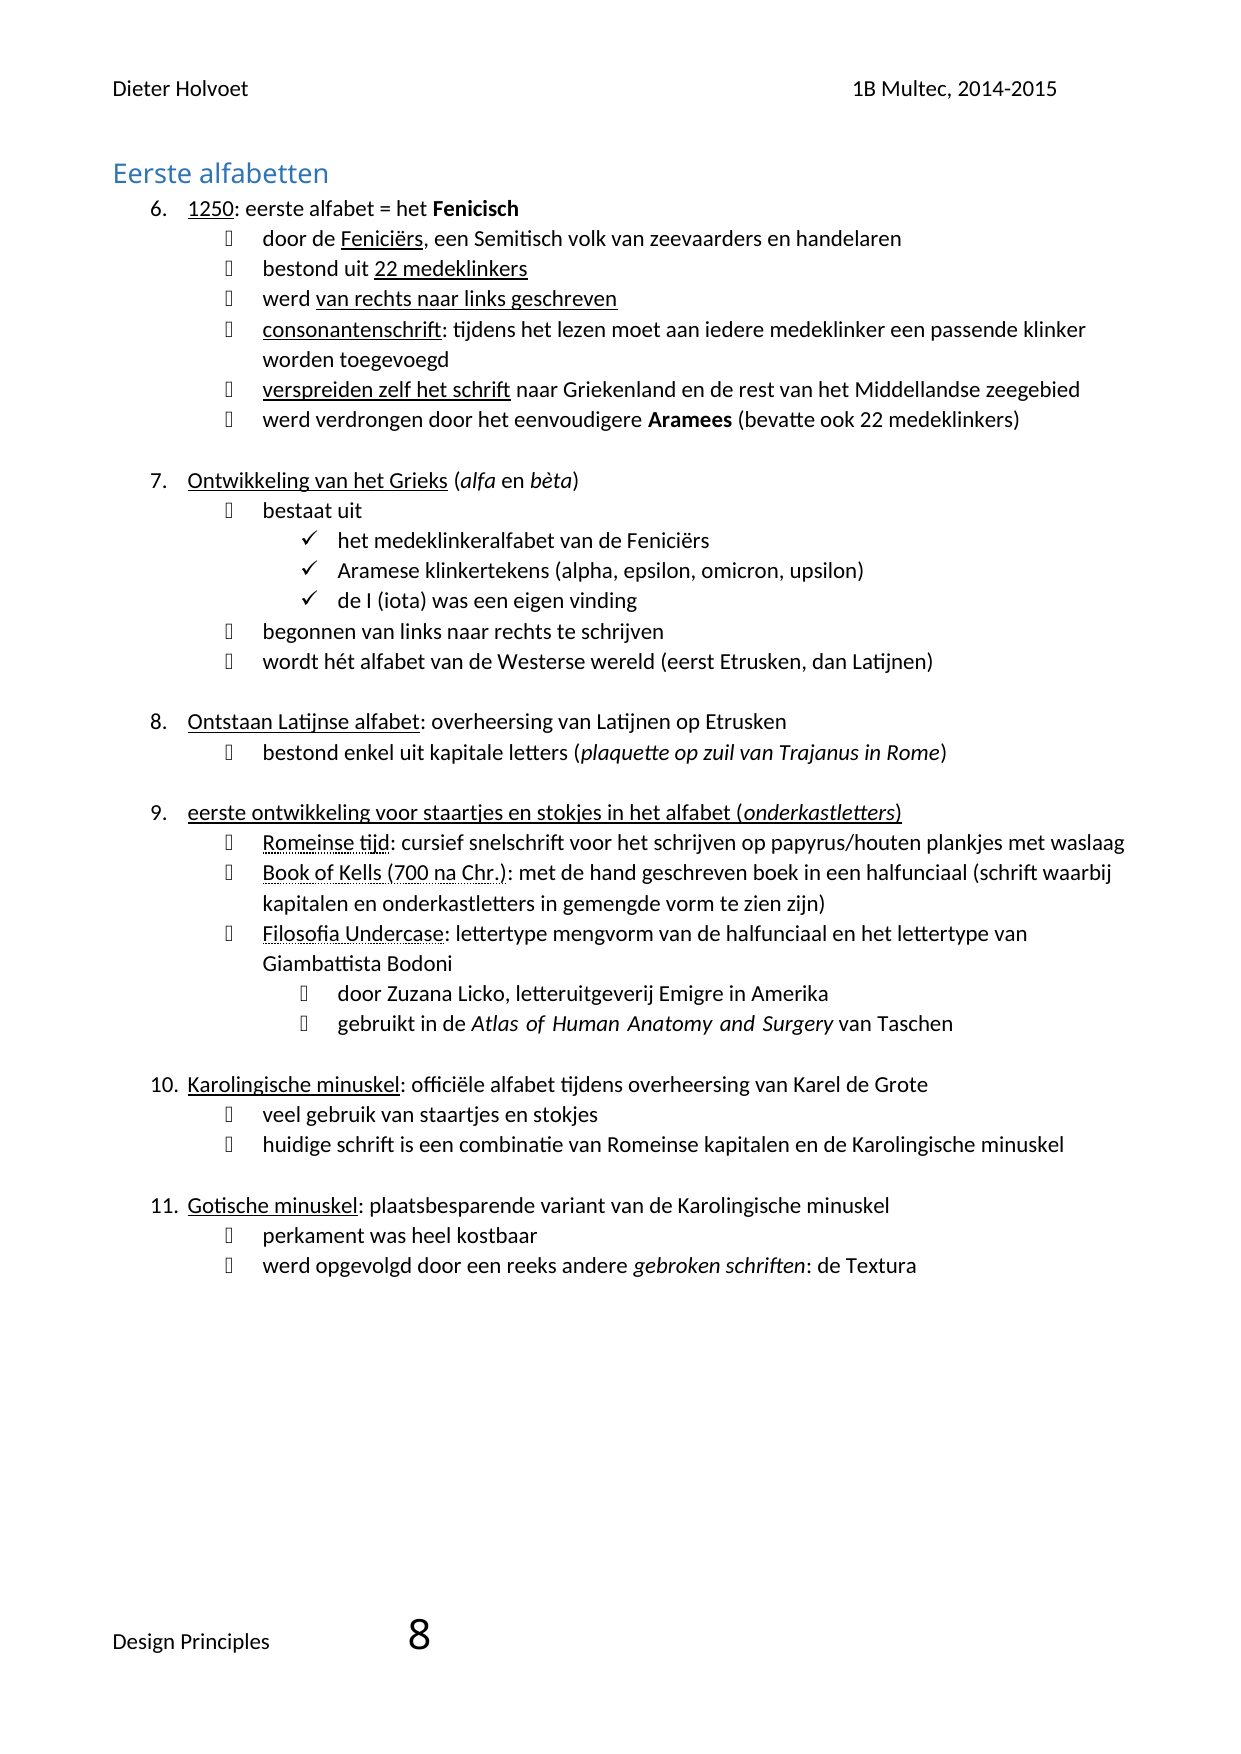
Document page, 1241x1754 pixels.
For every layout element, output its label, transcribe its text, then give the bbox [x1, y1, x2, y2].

list werd van rechts naar links geschreven [225, 284, 1128, 313]
list verspreiden zelf het schrift naar Griekenland en de rest van het Middellandse zeegebied [225, 375, 1128, 403]
list consonantenschrift: tijdens het lezen moet aan iedere medeklinker een passende klinker worden toegevoegd [225, 315, 1128, 373]
list Aramese klinkertekens (alpha, epsilon, omicron, upsilon) [300, 556, 1128, 584]
list werd opgevolgd door een reeks andere gebroken schriften: de Textura [225, 1251, 1128, 1279]
list wordt hét alfabet van de Westerse wereld (eerst Etrusken, dan Latijnen) [225, 647, 1128, 675]
list eerste ontwikkeling voor staartjes en stokjes in het alfabet (onderkastletters) [150, 798, 1128, 826]
list door de Feniciërs, een Semitisch volk van zeevaarders en handelaren [225, 224, 1128, 252]
list bestond uit 22 medeklinkers [225, 254, 1128, 282]
list bestond enkel uit kapitale letters (plaquette op zuil van Trajanus in Rome) [225, 738, 1128, 766]
list Ontstaan Latijnse alfabet: overheersing van Latijnen op Etrusken [150, 707, 1128, 736]
list huidige schrift is een combinatie van Romeinse kapitalen en de Karolingische minuskel [225, 1130, 1128, 1158]
list perkament was heel kostbaar [225, 1221, 1128, 1249]
list begonnen van links naar rechts te schrijven [225, 617, 1128, 645]
list 1250: eerste alfabet = het Fenicisch [150, 194, 1128, 222]
list bestaat uit [225, 496, 1128, 524]
list Karolingische minuskel: officiële alfabet tijdens overheersing van Karel de Grote [150, 1070, 1128, 1098]
subtitle Eerste alfabetten [112, 154, 1128, 191]
list Ontwikkeling van het Grieks (alfa en bèta) [150, 466, 1128, 494]
list Romeinse tijd: cursief snelschrift voor het schrijven op papyrus/houten plankjes met waslaag [225, 828, 1128, 856]
list Book of Kells (700 na Chr.): met de hand geschreven boek in een halfunciaal (schrift waarbij kapitalen en onderkastletters in gemengde vorm te zien zijn) [225, 858, 1128, 917]
list het medeklinkeralfabet van de Feniciërs [300, 526, 1128, 554]
list Gotische minuskel: plaatsbesparende variant van de Karolingische minuskel [150, 1191, 1128, 1219]
list werd verdrongen door het eenvoudigere Aramees (bevatte ook 22 medeklinkers) [225, 405, 1128, 433]
list gebruikt in de Atlas of Human Anatomy and Surgery van Taschen [300, 1009, 1128, 1038]
list Filosofia Undercase: lettertype mengvorm van de halfunciaal en het lettertype van Giambattista Bodoni [225, 919, 1128, 977]
list de I (iota) was een eigen vinding [300, 587, 1128, 615]
list door Zuzana Licko, letteruitgeverij Emigre in Amerika [300, 979, 1128, 1007]
list veel gebruik van staartjes en stokjes [225, 1100, 1128, 1128]
